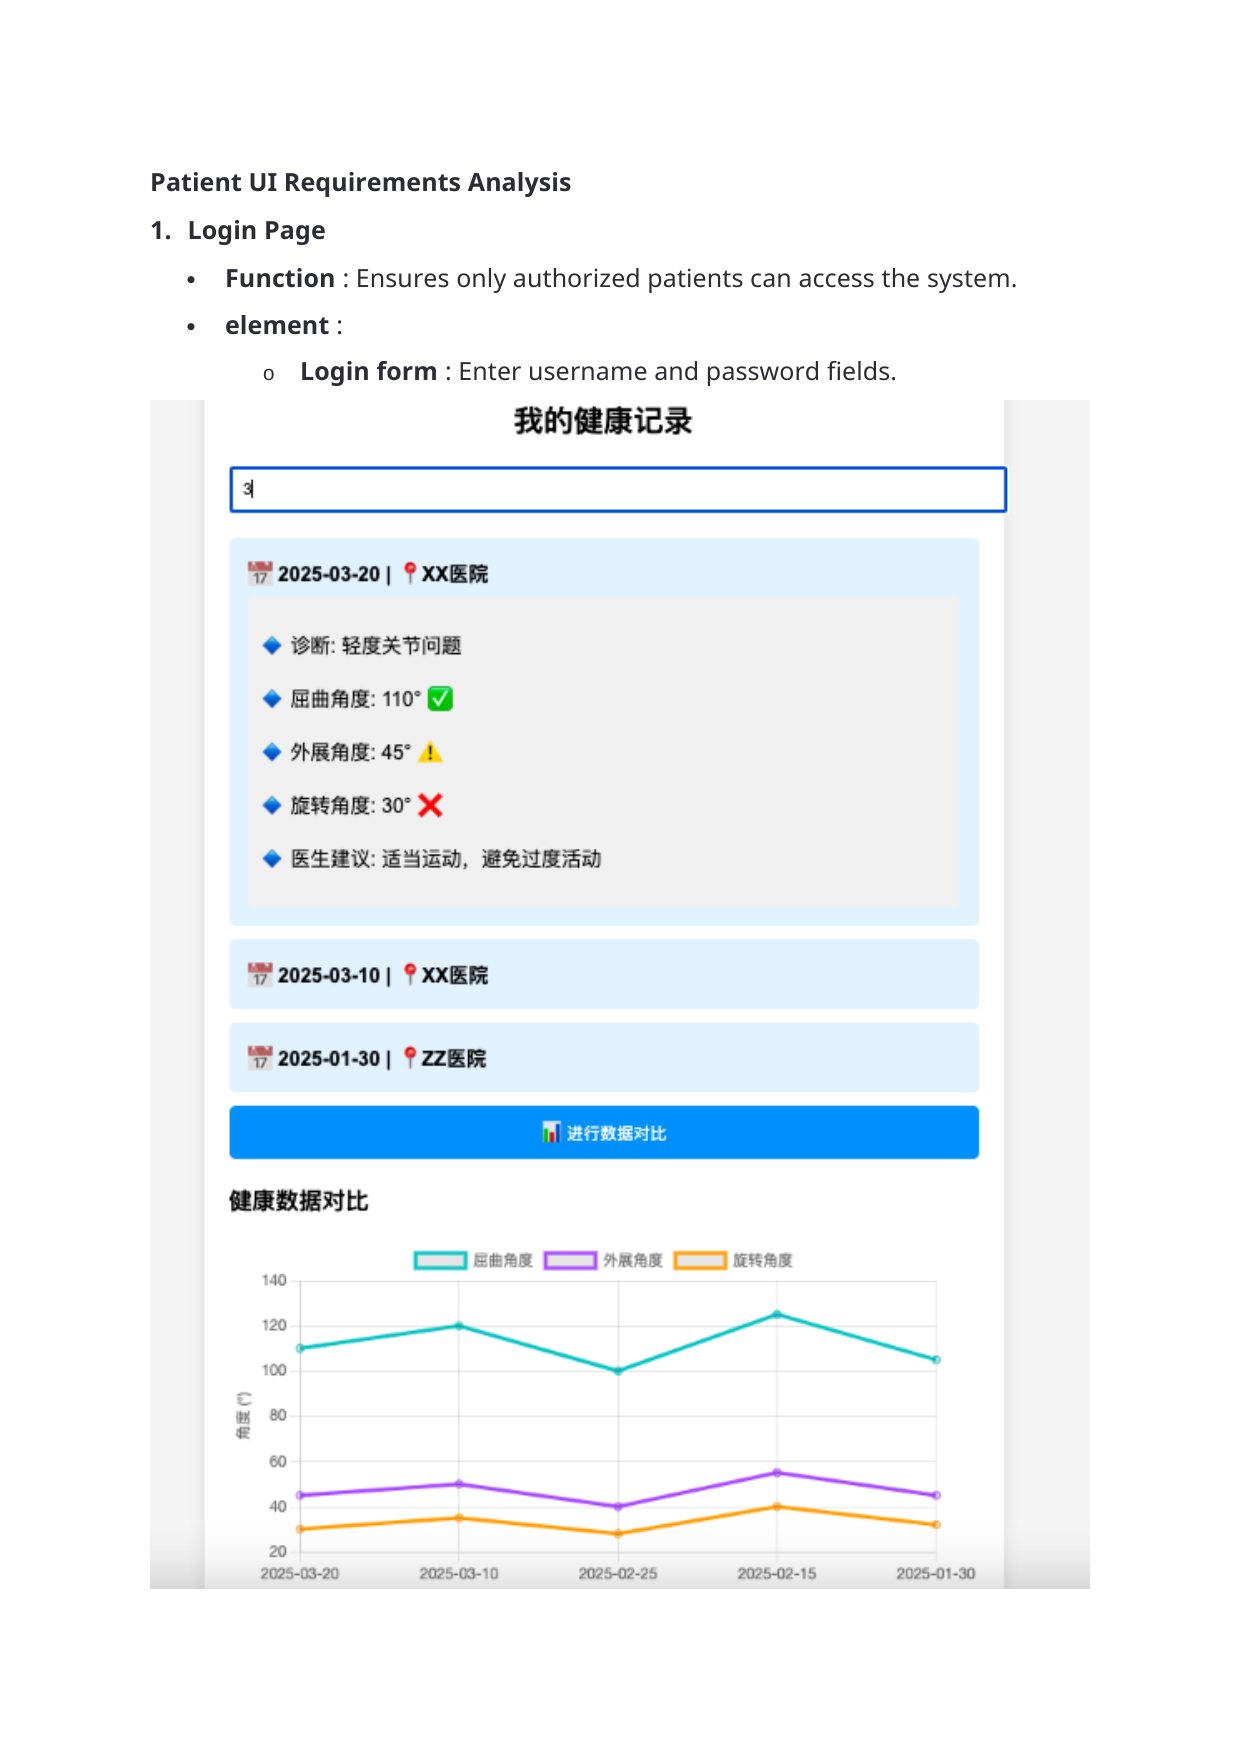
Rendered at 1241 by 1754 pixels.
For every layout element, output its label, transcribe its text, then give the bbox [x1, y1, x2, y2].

picture [150, 400, 1091, 1589]
list element : [187, 307, 1090, 342]
list Login form : Enter username and password fields. [262, 354, 1090, 388]
text Patient UI Requirements Analysis [150, 164, 1090, 198]
list Login Page [150, 213, 1090, 247]
list Function : Ensures only authorized patients can access the system. [187, 261, 1090, 295]
